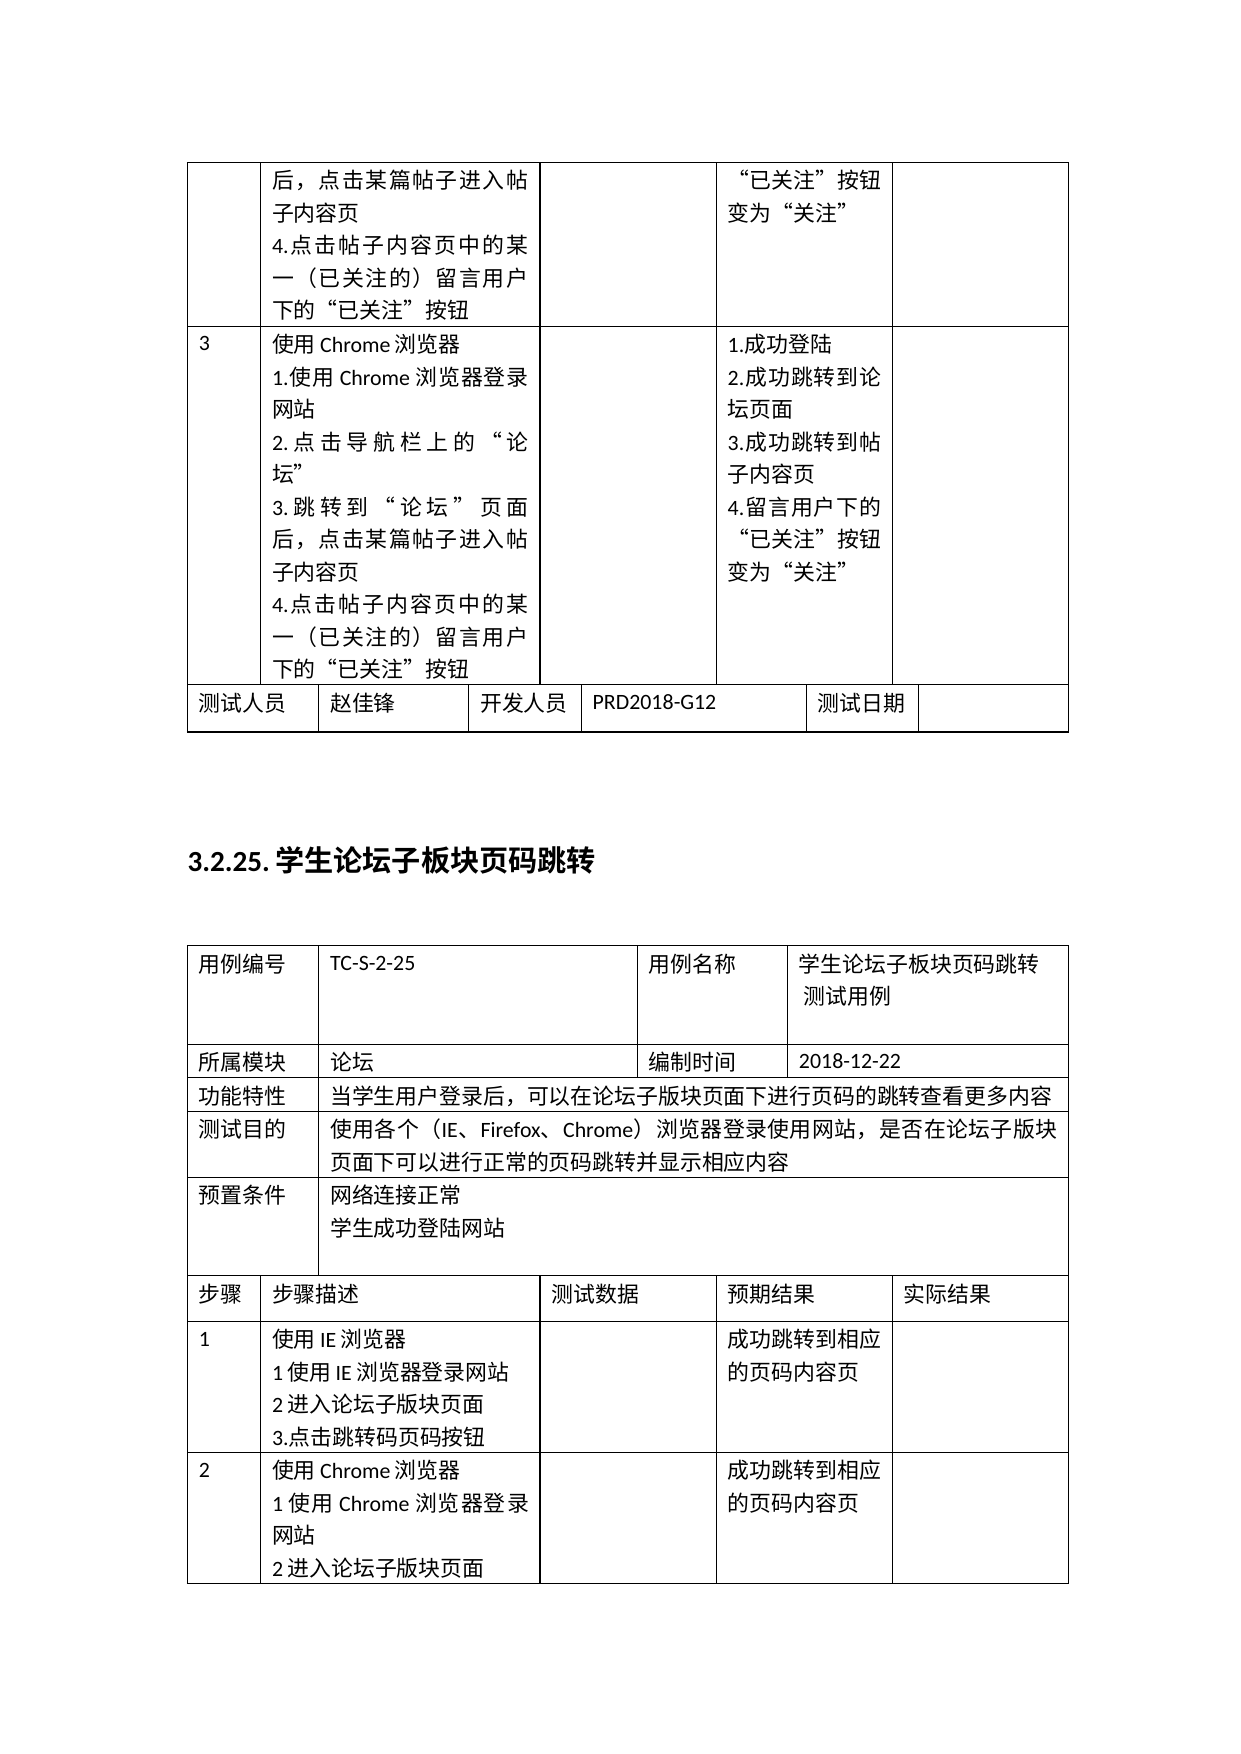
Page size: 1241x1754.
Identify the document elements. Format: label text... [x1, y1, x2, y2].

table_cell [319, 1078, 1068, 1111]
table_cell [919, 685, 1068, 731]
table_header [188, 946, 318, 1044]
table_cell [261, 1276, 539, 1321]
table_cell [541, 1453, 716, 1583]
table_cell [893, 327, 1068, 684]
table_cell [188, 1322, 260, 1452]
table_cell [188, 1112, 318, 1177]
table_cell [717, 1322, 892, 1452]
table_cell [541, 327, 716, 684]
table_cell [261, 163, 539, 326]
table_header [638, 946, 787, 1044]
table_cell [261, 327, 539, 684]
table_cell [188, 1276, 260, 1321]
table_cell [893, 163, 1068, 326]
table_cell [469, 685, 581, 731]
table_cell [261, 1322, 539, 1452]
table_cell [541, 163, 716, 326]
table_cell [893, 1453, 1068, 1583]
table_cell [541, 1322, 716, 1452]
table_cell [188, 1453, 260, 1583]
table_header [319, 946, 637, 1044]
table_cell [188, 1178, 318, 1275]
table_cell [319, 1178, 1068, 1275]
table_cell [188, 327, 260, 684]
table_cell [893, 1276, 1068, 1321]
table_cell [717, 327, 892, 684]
subtitle 学生论坛子板块页码跳转 [187, 827, 1053, 892]
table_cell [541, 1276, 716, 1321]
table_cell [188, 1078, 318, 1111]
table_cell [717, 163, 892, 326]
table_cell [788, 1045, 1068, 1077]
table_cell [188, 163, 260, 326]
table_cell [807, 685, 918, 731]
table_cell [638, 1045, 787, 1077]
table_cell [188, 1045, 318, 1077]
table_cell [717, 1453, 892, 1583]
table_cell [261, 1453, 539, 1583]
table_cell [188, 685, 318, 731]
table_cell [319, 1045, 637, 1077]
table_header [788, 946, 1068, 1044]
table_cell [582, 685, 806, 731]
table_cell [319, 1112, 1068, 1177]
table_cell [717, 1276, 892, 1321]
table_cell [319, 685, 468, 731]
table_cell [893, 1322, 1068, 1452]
